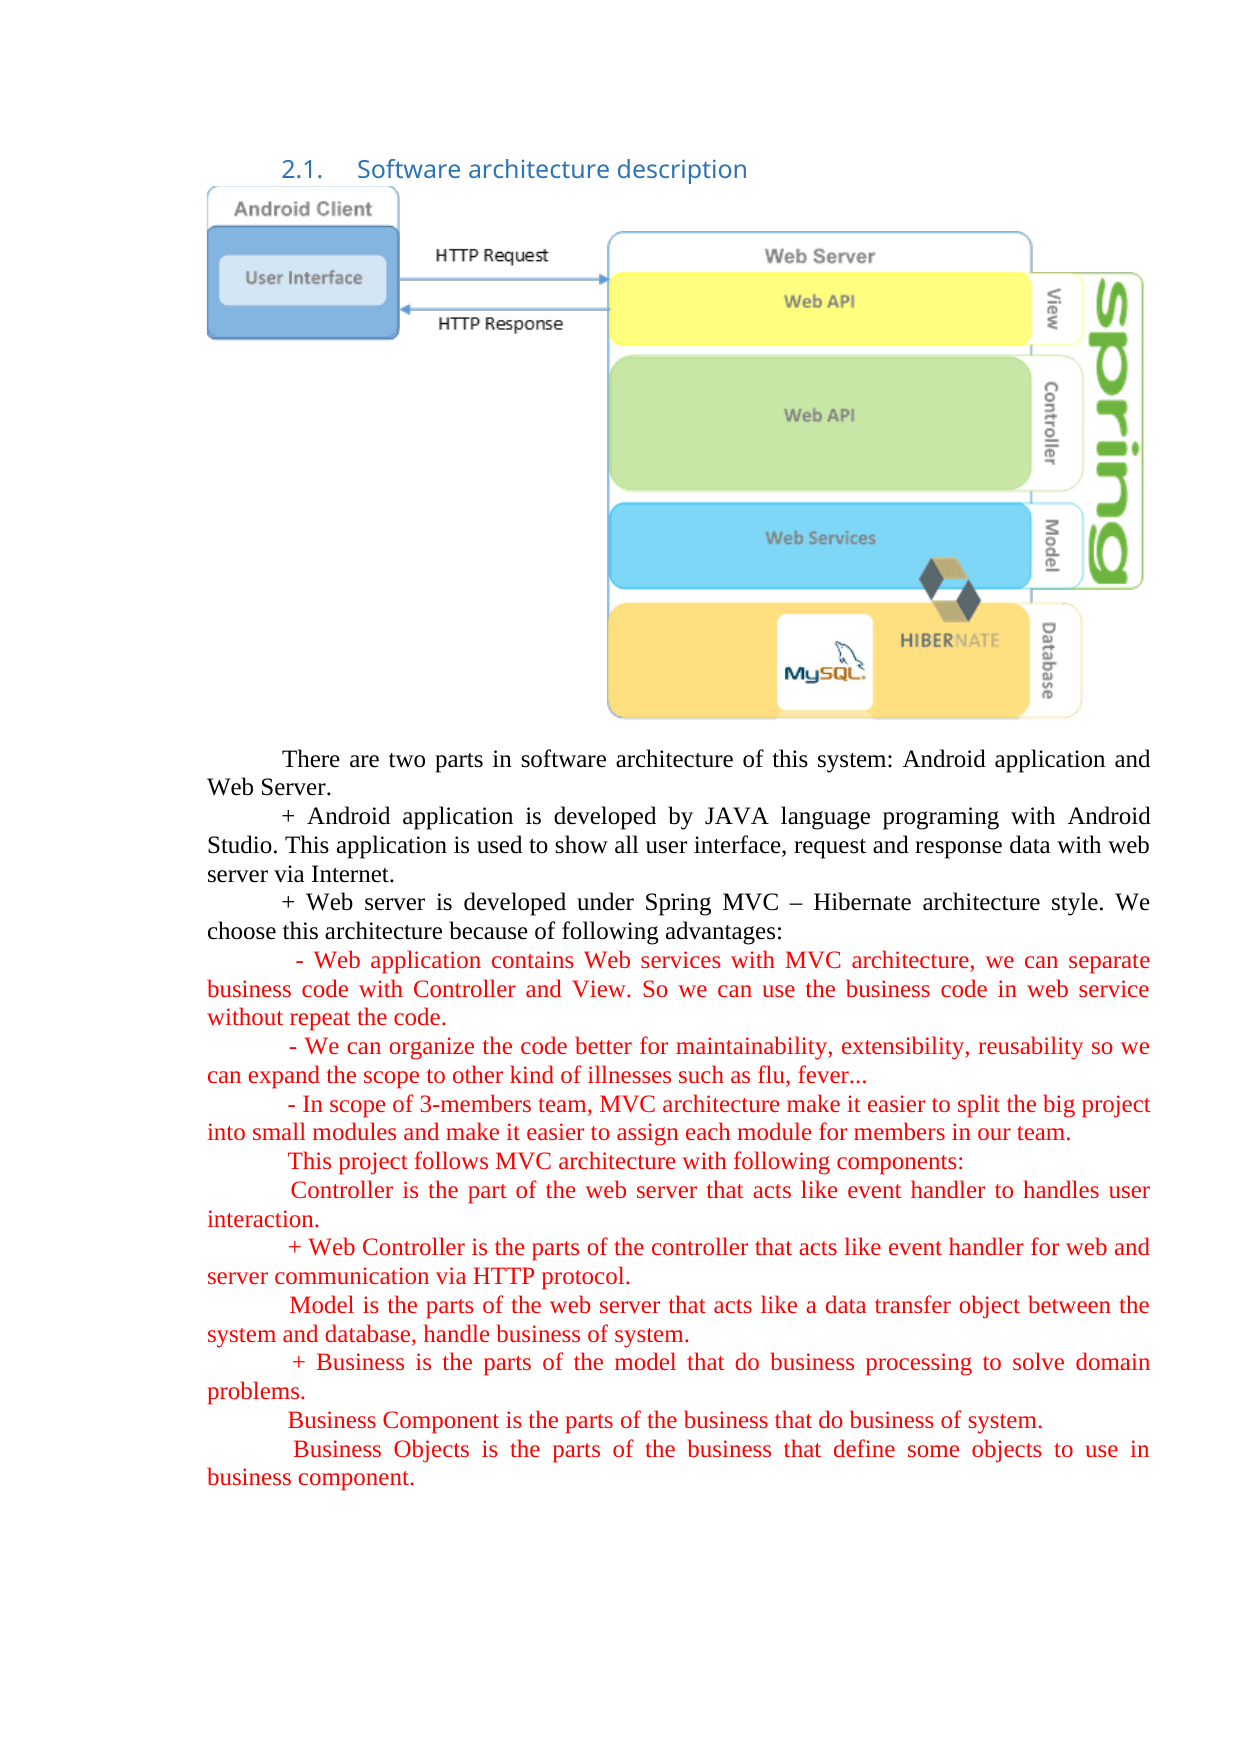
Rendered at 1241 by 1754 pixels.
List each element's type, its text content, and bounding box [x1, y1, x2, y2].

text + Web Controller is the parts of the controller that acts like event handler for web and server communication via HTTP protocol. [207, 1232, 1152, 1290]
text + Android application is developed by JAVA language programing with Android Studio. This application is used to show all user interface, request and response data with web server via Internet. [207, 801, 1152, 887]
text Business Objects is the parts of the business that define some objects to use in business component. [207, 1434, 1152, 1491]
text There are two parts in software architecture of this system: Android application and Web Server. [207, 744, 1152, 801]
text + Web server is developed under Spring MVC – Hibernate architecture style. We choose this architecture because of following advantages: [207, 887, 1152, 945]
text Business Component is the parts of the business that do business of system. [207, 1405, 1152, 1434]
text - Web application contains Web services with MVC architecture, we can separate business code with Controller and View. So we can use the business code in web service without repeat the code. [207, 945, 1152, 1031]
text This project follows MVC architecture with following components: [207, 1146, 1152, 1175]
picture [206, 186, 1145, 744]
text + Business is the parts of the model that do business processing to solve domain problems. [207, 1347, 1152, 1405]
text Model is the parts of the web server that acts like a data transfer object between the system and database, handle business of system. [207, 1290, 1152, 1347]
text - In scope of 3-members team, MVC architecture make it easier to split the big project into small modules and make it easier to assign each module for members in our team. [207, 1089, 1152, 1146]
text Controller is the part of the web server that acts like event handler to handles user interaction. [207, 1175, 1152, 1232]
subtitle Software architecture description [281, 152, 1152, 186]
text - We can organize the code better for maintainability, extensibility, reusability so we can expand the scope to other kind of illnesses such as flu, fever... [207, 1031, 1152, 1089]
